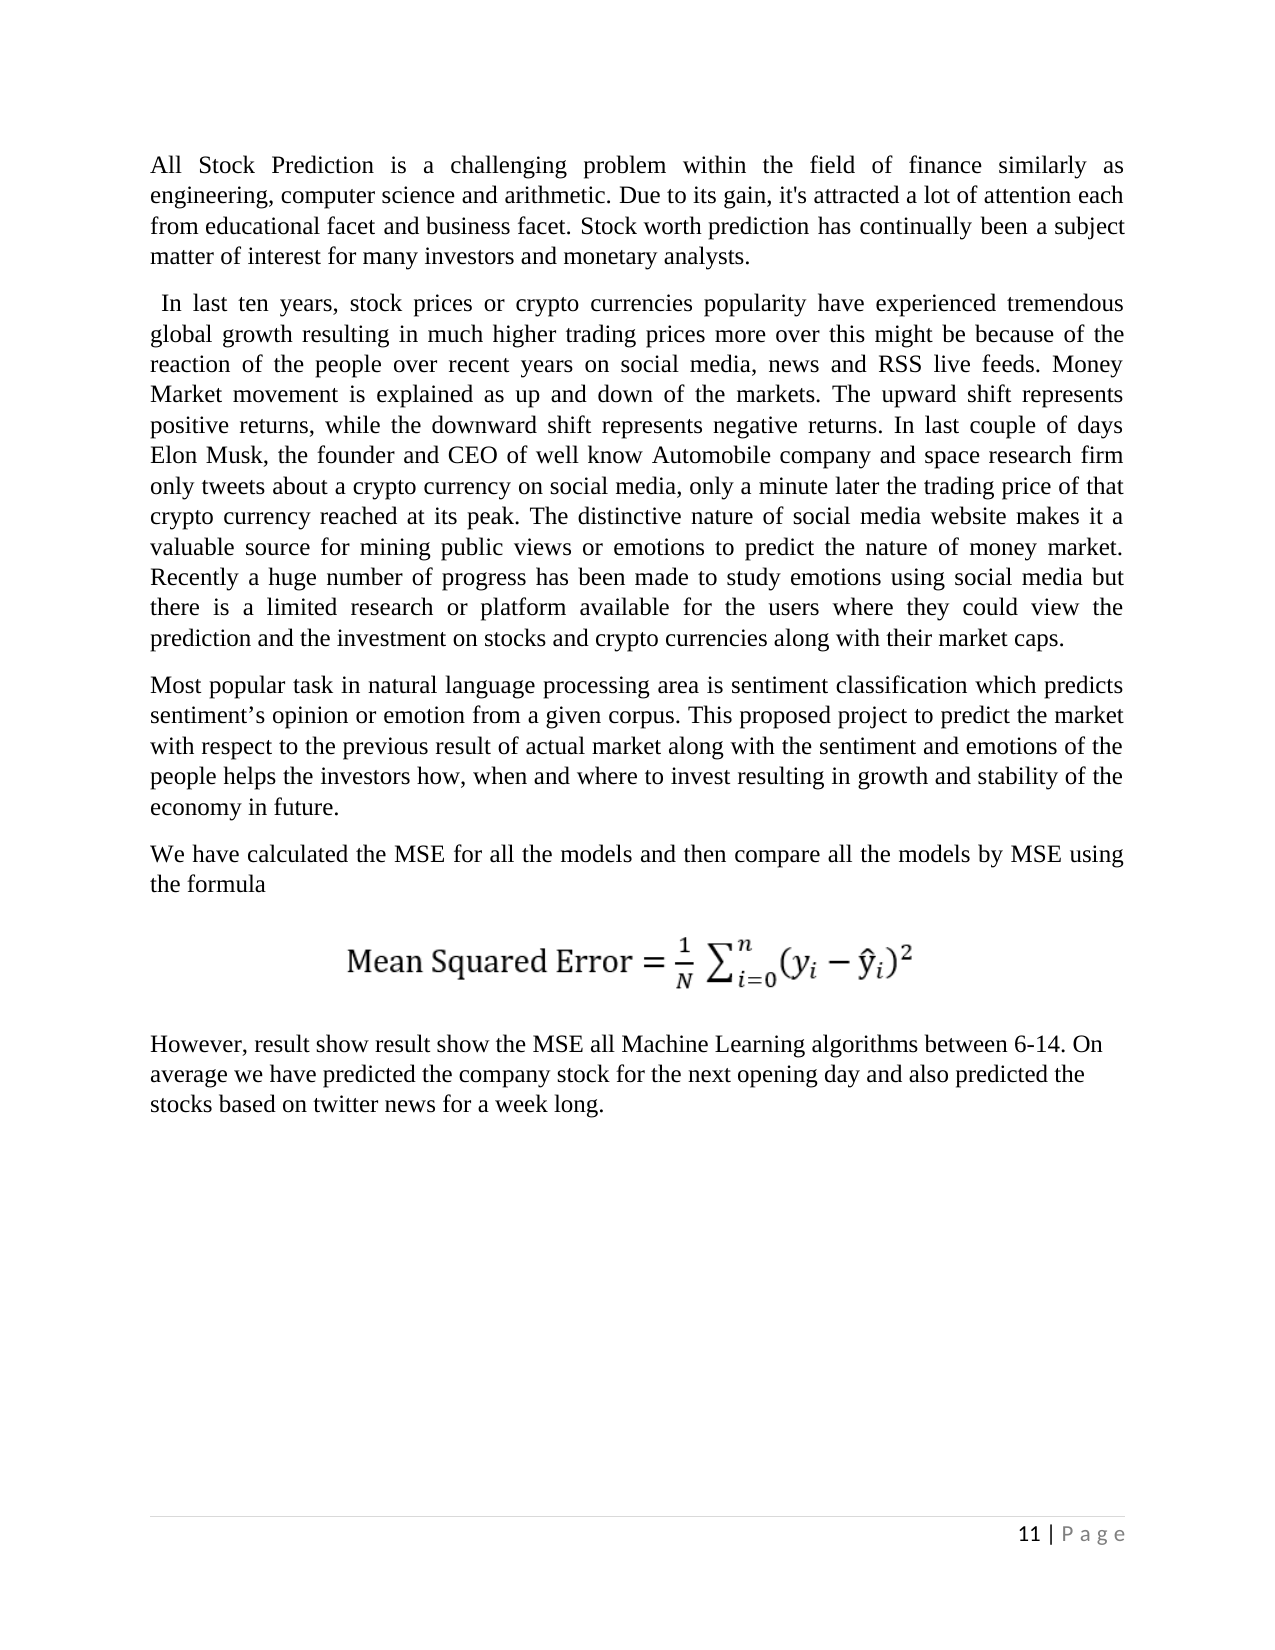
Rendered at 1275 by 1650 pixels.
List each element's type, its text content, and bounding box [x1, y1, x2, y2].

picture [150, 916, 1125, 1011]
text We have calculated the MSE for all the models and then compare all the models by MSE using the formula [150, 839, 1125, 898]
text However, result show result show the MSE all Machine Learning algorithms between 6-14. On average we have predicted the company stock for the next opening day and also predicted the stocks based on twitter news for a week long. [150, 1029, 1125, 1118]
text Most popular task in natural language processing area is sentiment classification which predicts sentiment’s opinion or emotion from a given corpus. This proposed project to predict the market with respect to the previous result of actual market along with the sentiment and emotions of the people helps the investors how, when and where to invest resulting in growth and stability of the economy in future. [150, 670, 1125, 820]
text All Stock Prediction is a challenging problem within the field of finance similarly as engineering, computer science and arithmetic. Due to its gain, it's attracted a lot of attention each from educational facet and business facet. Stock worth prediction has continually been a subject matter of interest for many investors and monetary analysts. [150, 150, 1125, 270]
text In last ten years, stock prices or crypto currencies popularity have experienced tremendous global growth resulting in much higher trading prices more over this might be because of the reaction of the people over recent years on social media, news and RSS live feeds. Money Market movement is explained as up and down of the markets. The upward shift represents positive returns, while the downward shift represents negative returns. In last couple of days Elon Musk, the founder and CEO of well know Automobile company and space research firm only tweets about a crypto currency on social media, only a minute later the trading price of that crypto currency reached at its peak. The distinctive nature of social media website makes it a valuable source for mining public views or emotions to predict the nature of money market. Recently a huge number of progress has been made to study emotions using social media but there is a limited research or platform available for the users where they could view the prediction and the investment on stocks and crypto currencies along with their market caps. [150, 288, 1125, 652]
